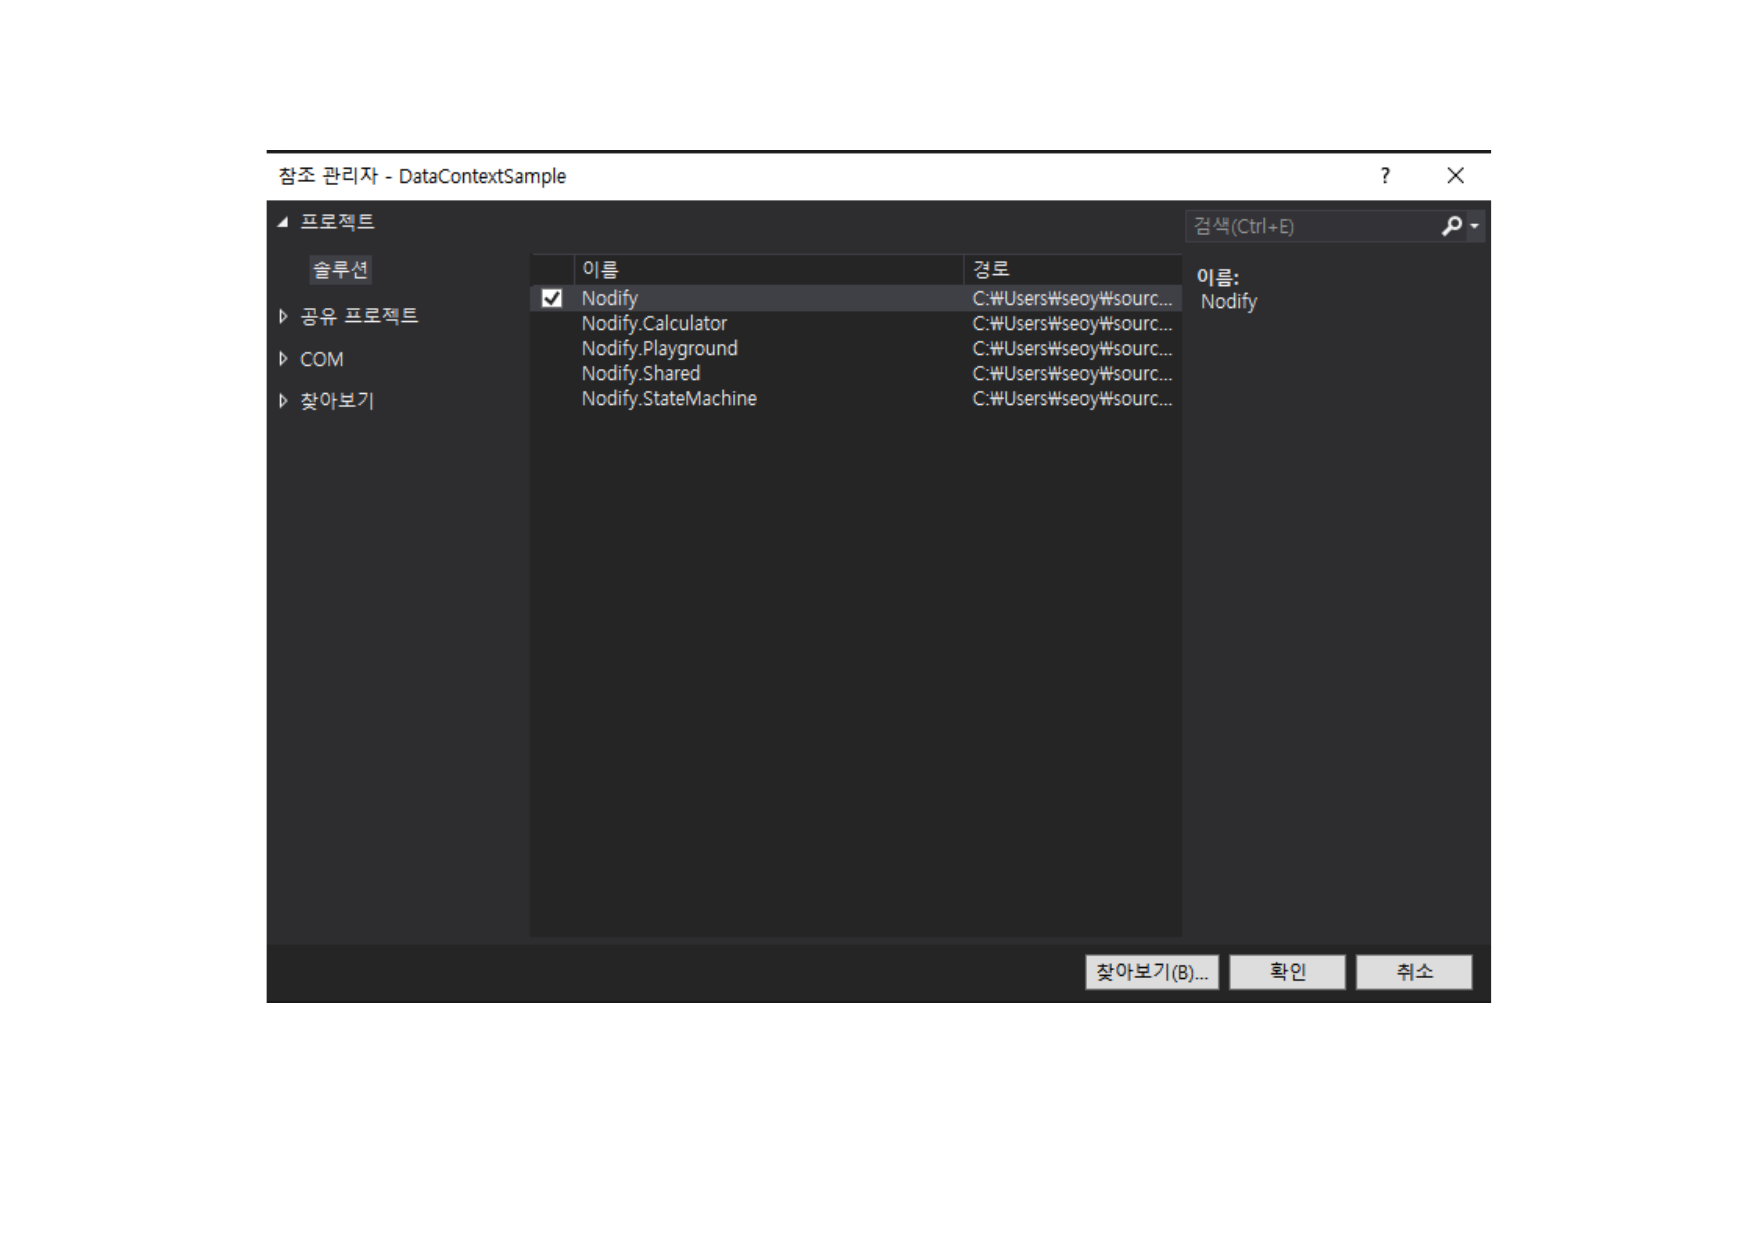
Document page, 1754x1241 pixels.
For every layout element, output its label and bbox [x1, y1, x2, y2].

picture [266, 150, 1492, 1003]
